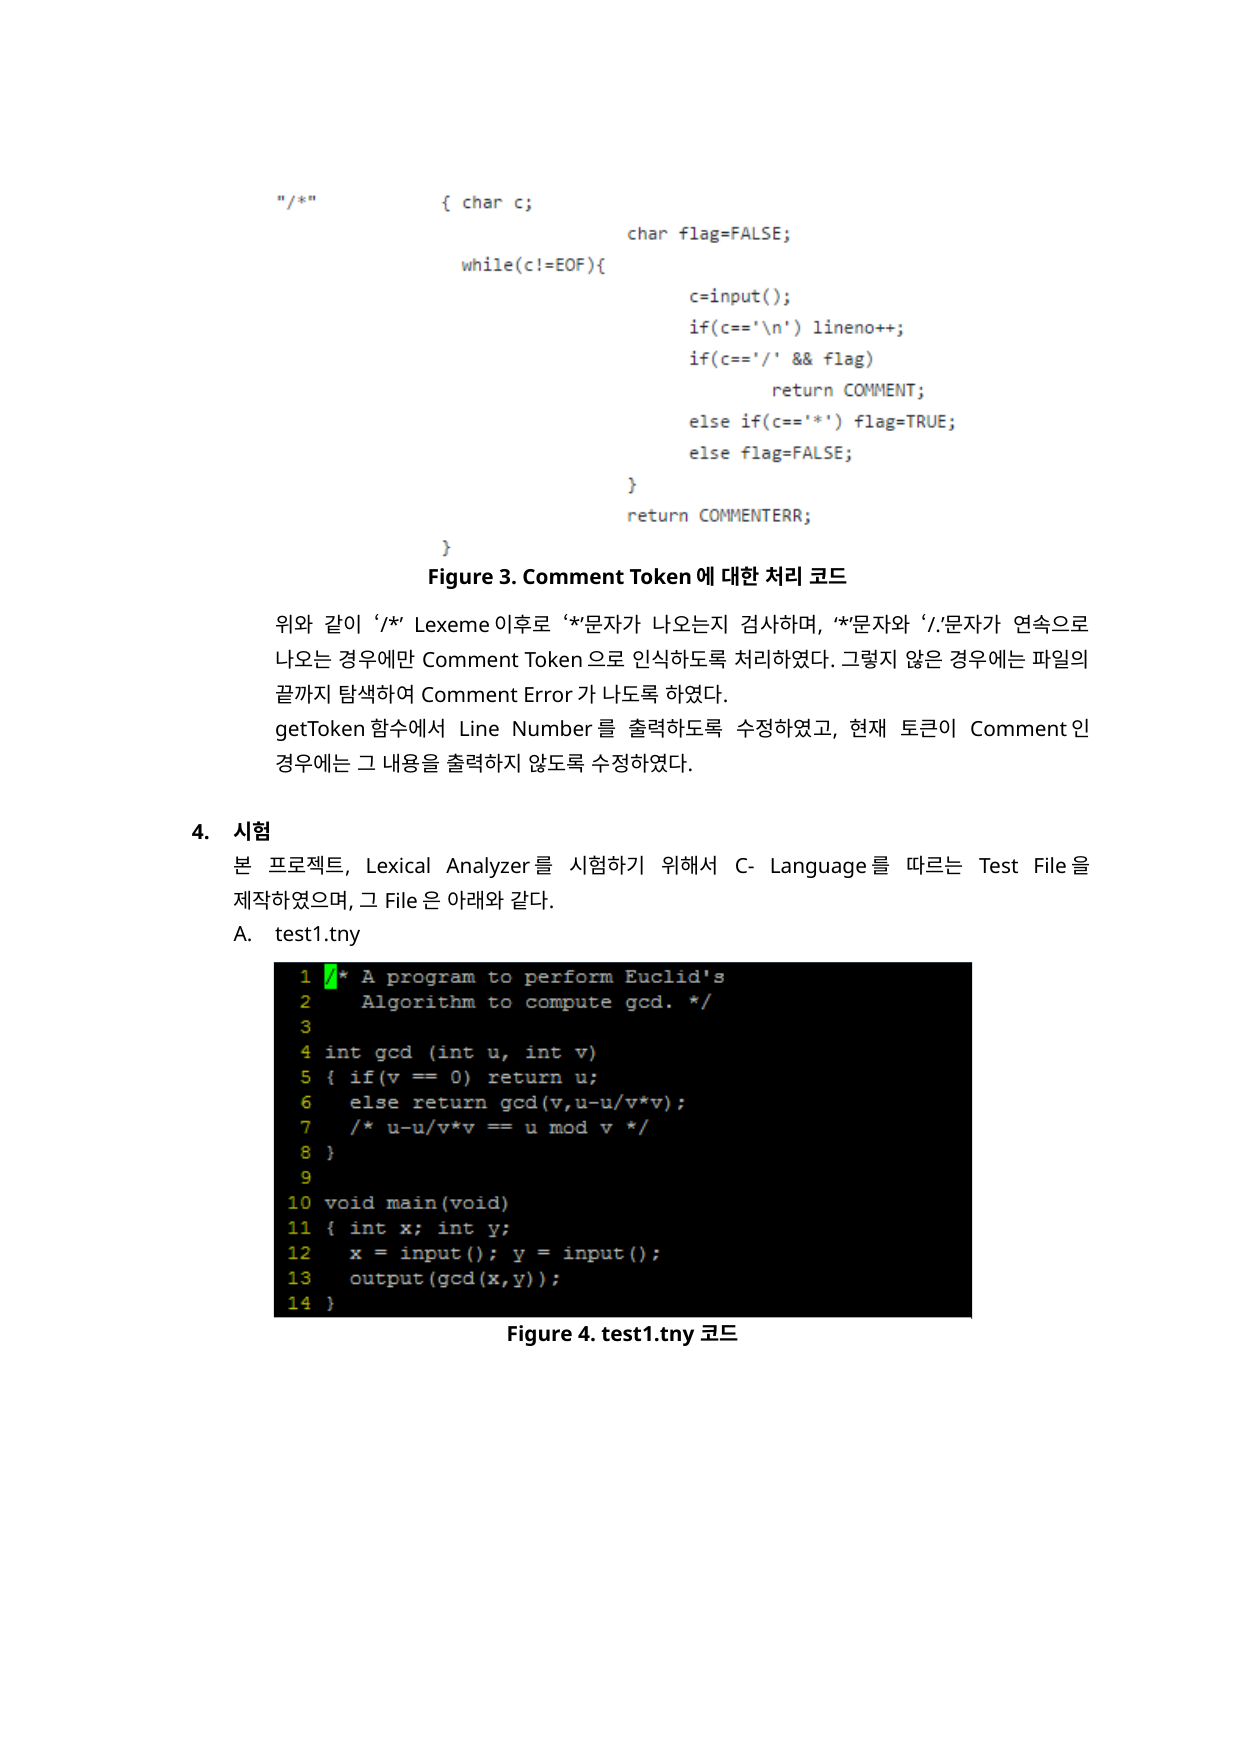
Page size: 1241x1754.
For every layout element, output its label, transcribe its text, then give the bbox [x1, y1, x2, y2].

list getToken함수에서 Line Number를 출력하도록 수정하였고, 현재 토큰이 Comment인 경우에는 그 내용을 출력하지 않도록 수정하였다. [275, 713, 1090, 778]
list test1.tny [233, 919, 1090, 948]
list 시험 [192, 815, 1090, 845]
picture [273, 185, 974, 572]
list 위와 같이 ‘/*’ Lexeme이후로 ‘*’문자가 나오는지 검사하며, ‘*’문자와 ‘/.’문자가 연속으로 나오는 경우에만 Comment Token으로 인식하도록 처리하였다. 그렇지 않은 경우에는 파일의 끝까지 탐색하여 Comment Error가 나도록 하였다. [275, 608, 1090, 708]
picture [273, 962, 973, 1319]
list 본 프로젝트, Lexical Analyzer를 시험하기 위해서 C- Language를 따르는 Test File을 제작하였으며, 그 File은 아래와 같다. [233, 850, 1090, 915]
